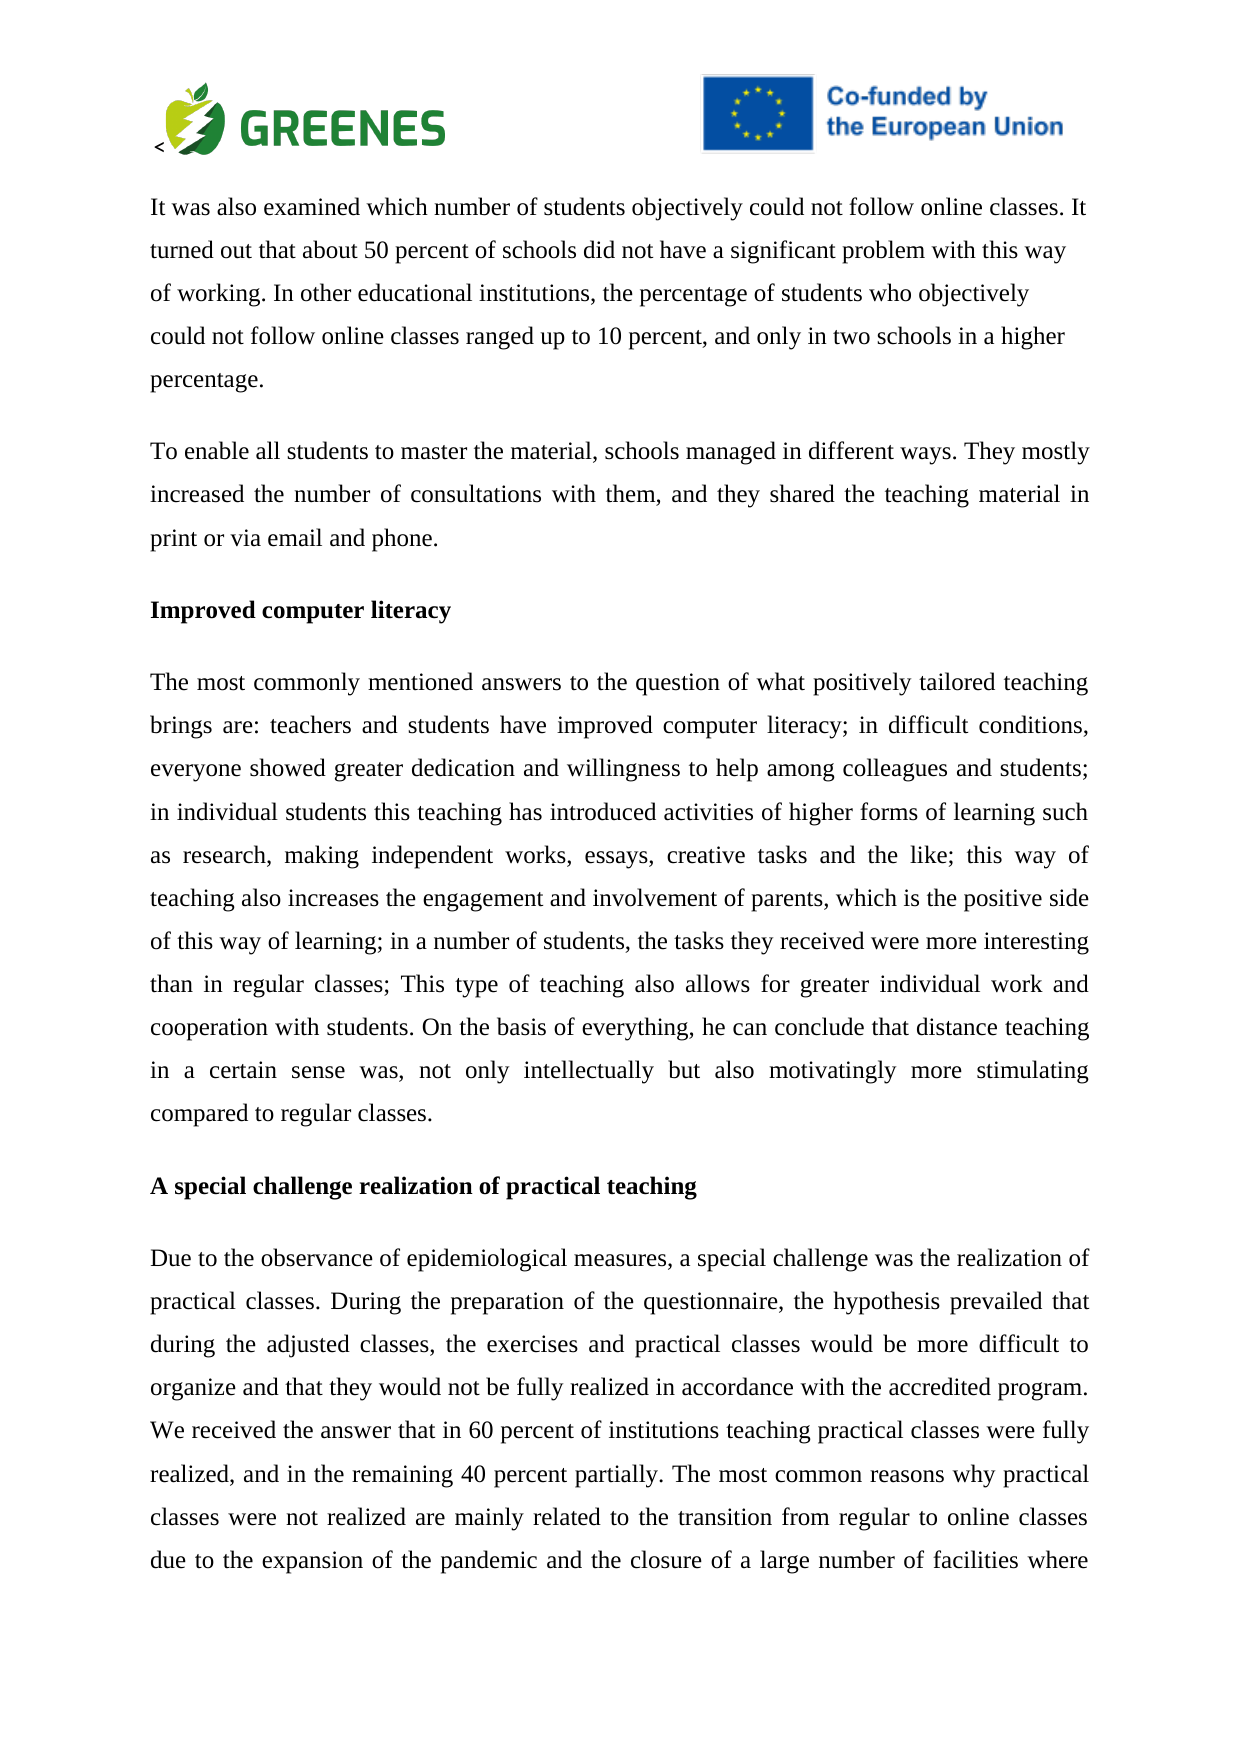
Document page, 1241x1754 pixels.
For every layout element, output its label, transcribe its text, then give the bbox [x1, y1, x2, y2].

text It was also examined which number of students objectively could not follow online classes. It turned out that about 50 percent of schools did not have a significant problem with this way of working. In other educational institutions, the percentage of students who objectively could not follow online classes ranged up to 10 percent, and only in two schools in a higher percentage. [150, 192, 1090, 393]
text The most commonly mentioned answers to the question of what positively tailored teaching brings are: teachers and students have improved computer literacy; in difficult conditions, everyone showed greater dedication and willingness to help among colleagues and students; in individual students this teaching has introduced activities of higher forms of learning such as research, making independent works, essays, creative tasks and the like; this way of teaching also increases the engagement and involvement of parents, which is the positive side of this way of learning; in a number of students, the tasks they received were more interesting than in regular classes; This type of teaching also allows for greater individual work and cooperation with students. On the basis of everything, he can conclude that distance teaching in a certain sense was, not only intellectually but also motivatingly more stimulating compared to regular classes. [150, 667, 1090, 1127]
text A special challenge realization of practical teaching [150, 1171, 1090, 1199]
picture [165, 82, 445, 155]
text To enable all students to master the material, schools managed in different ways. They mostly increased the number of consultations with them, and they shared the teaching material in print or via email and phone. [150, 436, 1090, 551]
text Improved computer literacy [150, 595, 1090, 624]
picture [699, 73, 1091, 155]
